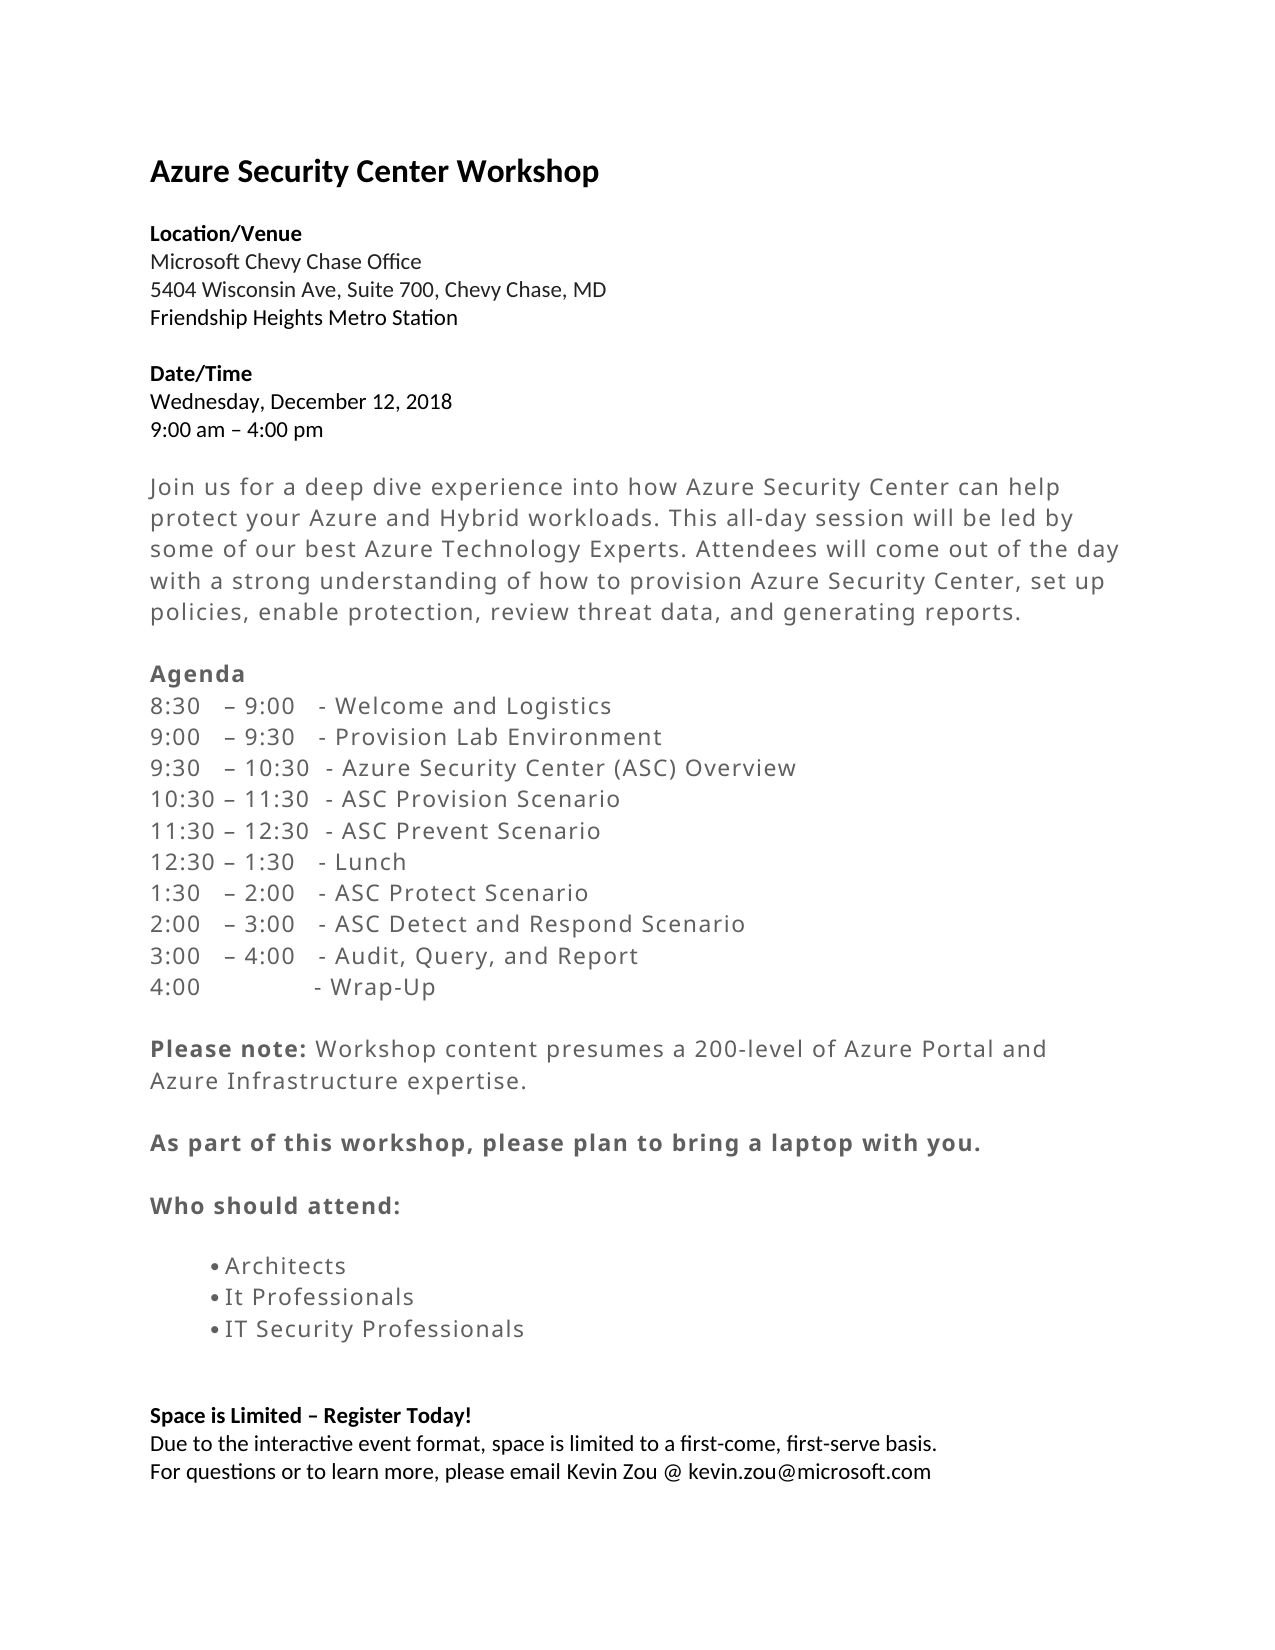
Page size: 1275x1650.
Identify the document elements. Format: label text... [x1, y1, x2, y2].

text 12:30 – 1:30 - Lunch​ [150, 846, 1125, 877]
text Azure Security Center Workshop [150, 150, 1125, 191]
text 5404 Wisconsin Ave, Suite 700, Chevy Chase, MD [150, 275, 1125, 303]
text 11:30 – 12:30 - ASC Prevent Scenario​ [150, 815, 1125, 846]
text Join us for a deep dive experience into how Azure Security Center can help protect your Azure and Hybrid workloads. This all-day session will be led by some of our best Azure Technology Experts. Attendees will come out of the day with a strong understanding of how to provision Azure Security Center, set up policies, enable protection, review threat data, and generating reports. Agenda [150, 471, 1125, 690]
text Microsoft Chevy Chase Office [150, 247, 1125, 275]
text 2:00 – 3:00 - ASC Detect and Respond Scenario​ [150, 908, 1125, 940]
text 9:00 – 9:30 - Provision Lab Environment​ [150, 721, 1125, 752]
list IT Security Professionals [211, 1313, 1125, 1344]
text 3:00 – 4:00 - Audit, Query, and Report​ [150, 940, 1125, 971]
text Wednesday, December 12, 2018 9:00 am – 4:00 pm [150, 387, 1125, 443]
text 8:30 – 9:00 - Welcome and Logistics​ [150, 690, 1125, 721]
text Date/Time [150, 331, 1125, 387]
list Architects [211, 1250, 1125, 1281]
text 1:30 – 2:00 - ASC Protect Scenario​ [150, 877, 1125, 908]
text 9:30 – 10:30 - Azure Security Center (ASC) Overview​ [150, 752, 1125, 783]
text Location/Venue [150, 219, 1125, 247]
text 4:00 - Wrap-Up​ [150, 971, 1125, 1002]
text Space is Limited – Register Today! Due to the interactive event format, space is limited to a first-come, first-serve basis. For questions or to learn more, please email Kevin Zou @ kevin.zou@microsoft.com [150, 1401, 1125, 1485]
text Please note: Workshop content presumes a 200-level of Azure Portal and Azure Infrastructure expertise. As part of this workshop, please plan to bring a laptop with you. Who should attend: [150, 1033, 1125, 1221]
list It Professionals [211, 1281, 1125, 1313]
text Friendship Heights Metro Station [150, 303, 1125, 331]
text 10:30 – 11:30 - ASC Provision Scenario​ [150, 783, 1125, 815]
